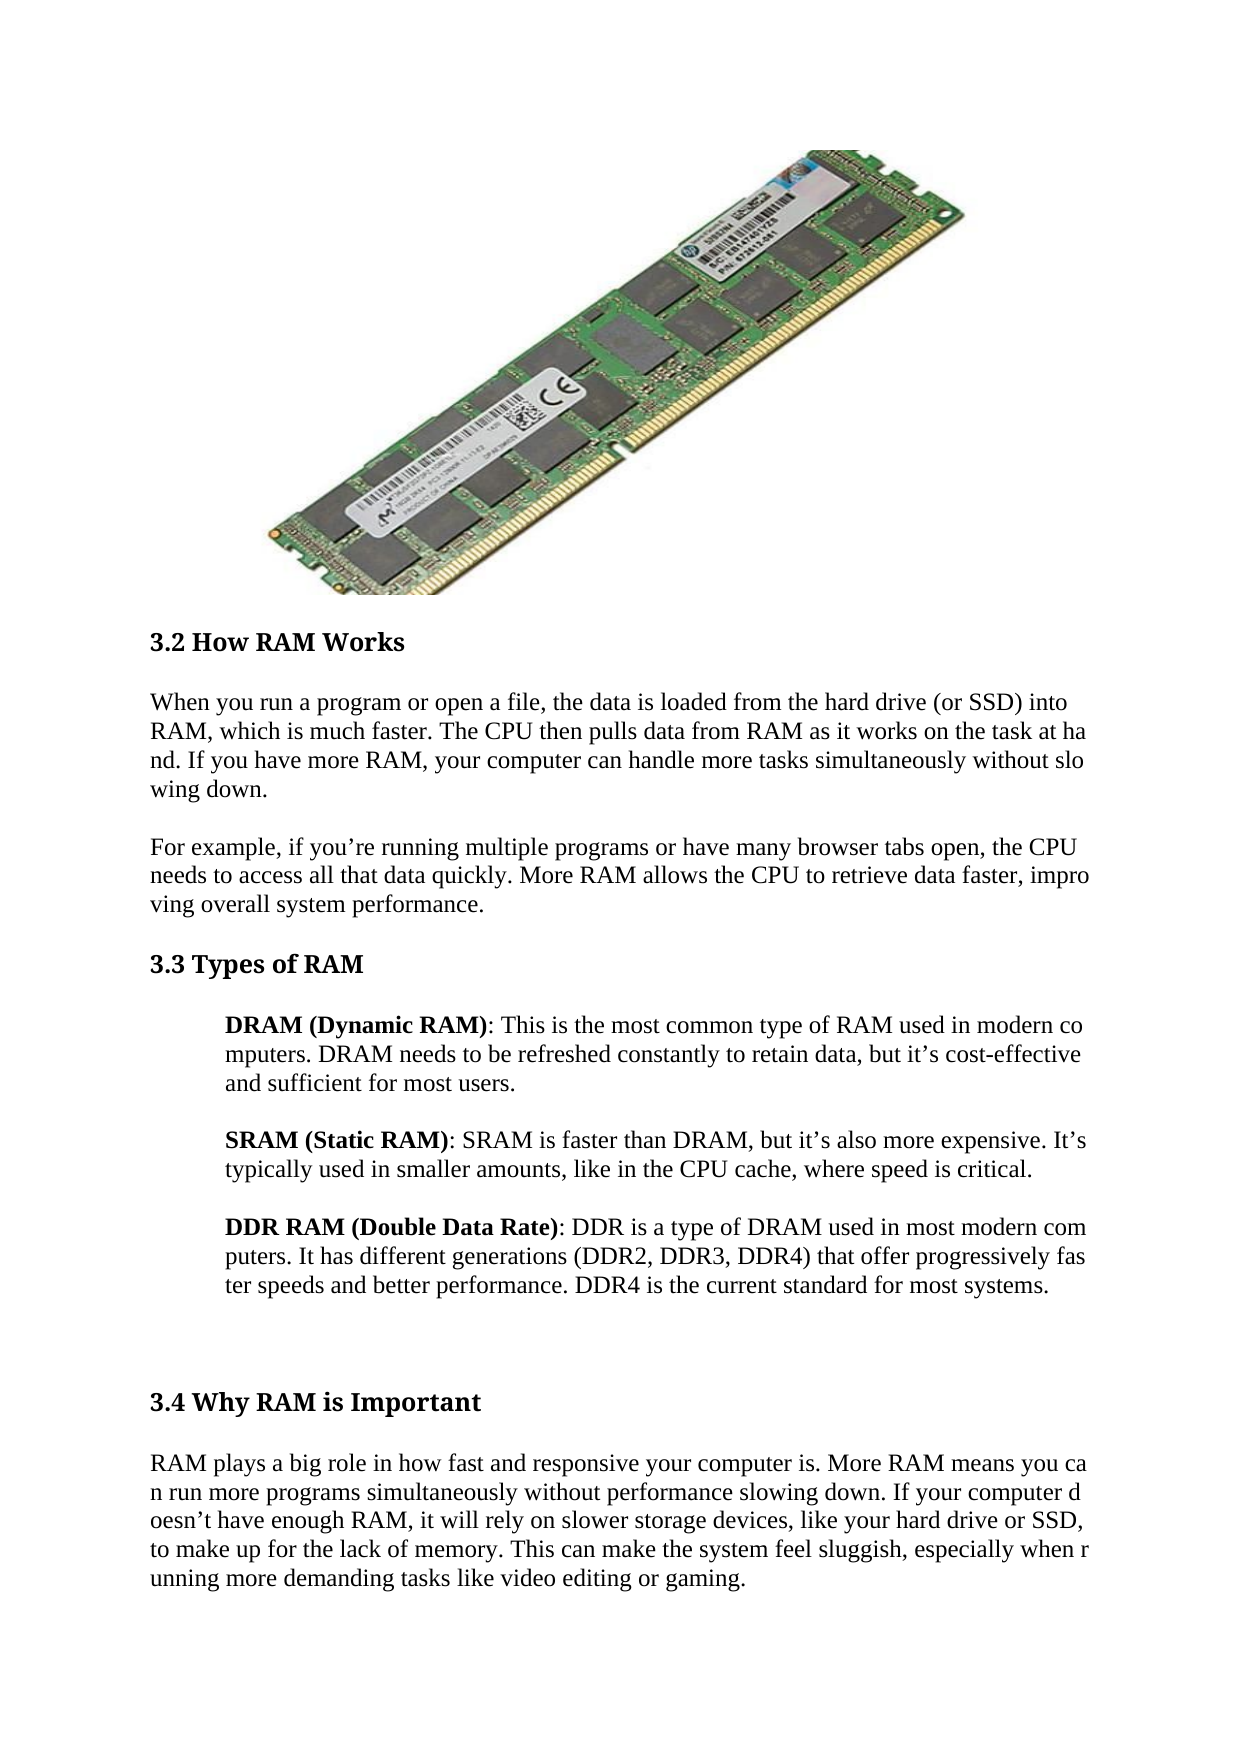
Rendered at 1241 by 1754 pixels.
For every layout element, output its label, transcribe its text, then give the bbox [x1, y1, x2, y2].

text When you run a program or open a file, the data is loaded from the hard drive (or SSD) into RAM, which is much faster. The CPU then pulls data from RAM as it works on the task at hand. If you have more RAM, your computer can handle more tasks simultaneously without slowing down. [150, 687, 1090, 802]
text RAM plays a big role in how fast and responsive your computer is. More RAM means you can run more programs simultaneously without performance slowing down. If your computer doesn’t have enough RAM, it will rely on slower storage devices, like your hard drive or SSD, to make up for the lack of memory. This can make the system feel sluggish, especially when running more demanding tasks like video editing or gaming. [150, 1448, 1090, 1592]
subtitle 3.2 How RAM Works [150, 624, 1090, 658]
text DRAM (Dynamic RAM): This is the most common type of RAM used in modern computers. DRAM needs to be refreshed constantly to retain data, but it’s cost-effective and sufficient for most users. [225, 1010, 1090, 1096]
subtitle 3.3 Types of RAM [150, 947, 1090, 981]
picture [150, 150, 1056, 595]
subtitle 3.4 Why RAM is Important [150, 1385, 1090, 1419]
text SRAM (Static RAM): SRAM is faster than DRAM, but it’s also more expensive. It’s typically used in smaller amounts, like in the CPU cache, where speed is critical. [225, 1126, 1090, 1183]
text For example, if you’re running multiple programs or have many browser tabs open, the CPU needs to access all that data quickly. More RAM allows the CPU to retrieve data faster, improving overall system performance. [150, 832, 1090, 918]
text DDR RAM (Double Data Rate): DDR is a type of DRAM used in most modern computers. It has different generations (DDR2, DDR3, DDR4) that offer progressively faster speeds and better performance. DDR4 is the current standard for most systems. [225, 1212, 1090, 1298]
